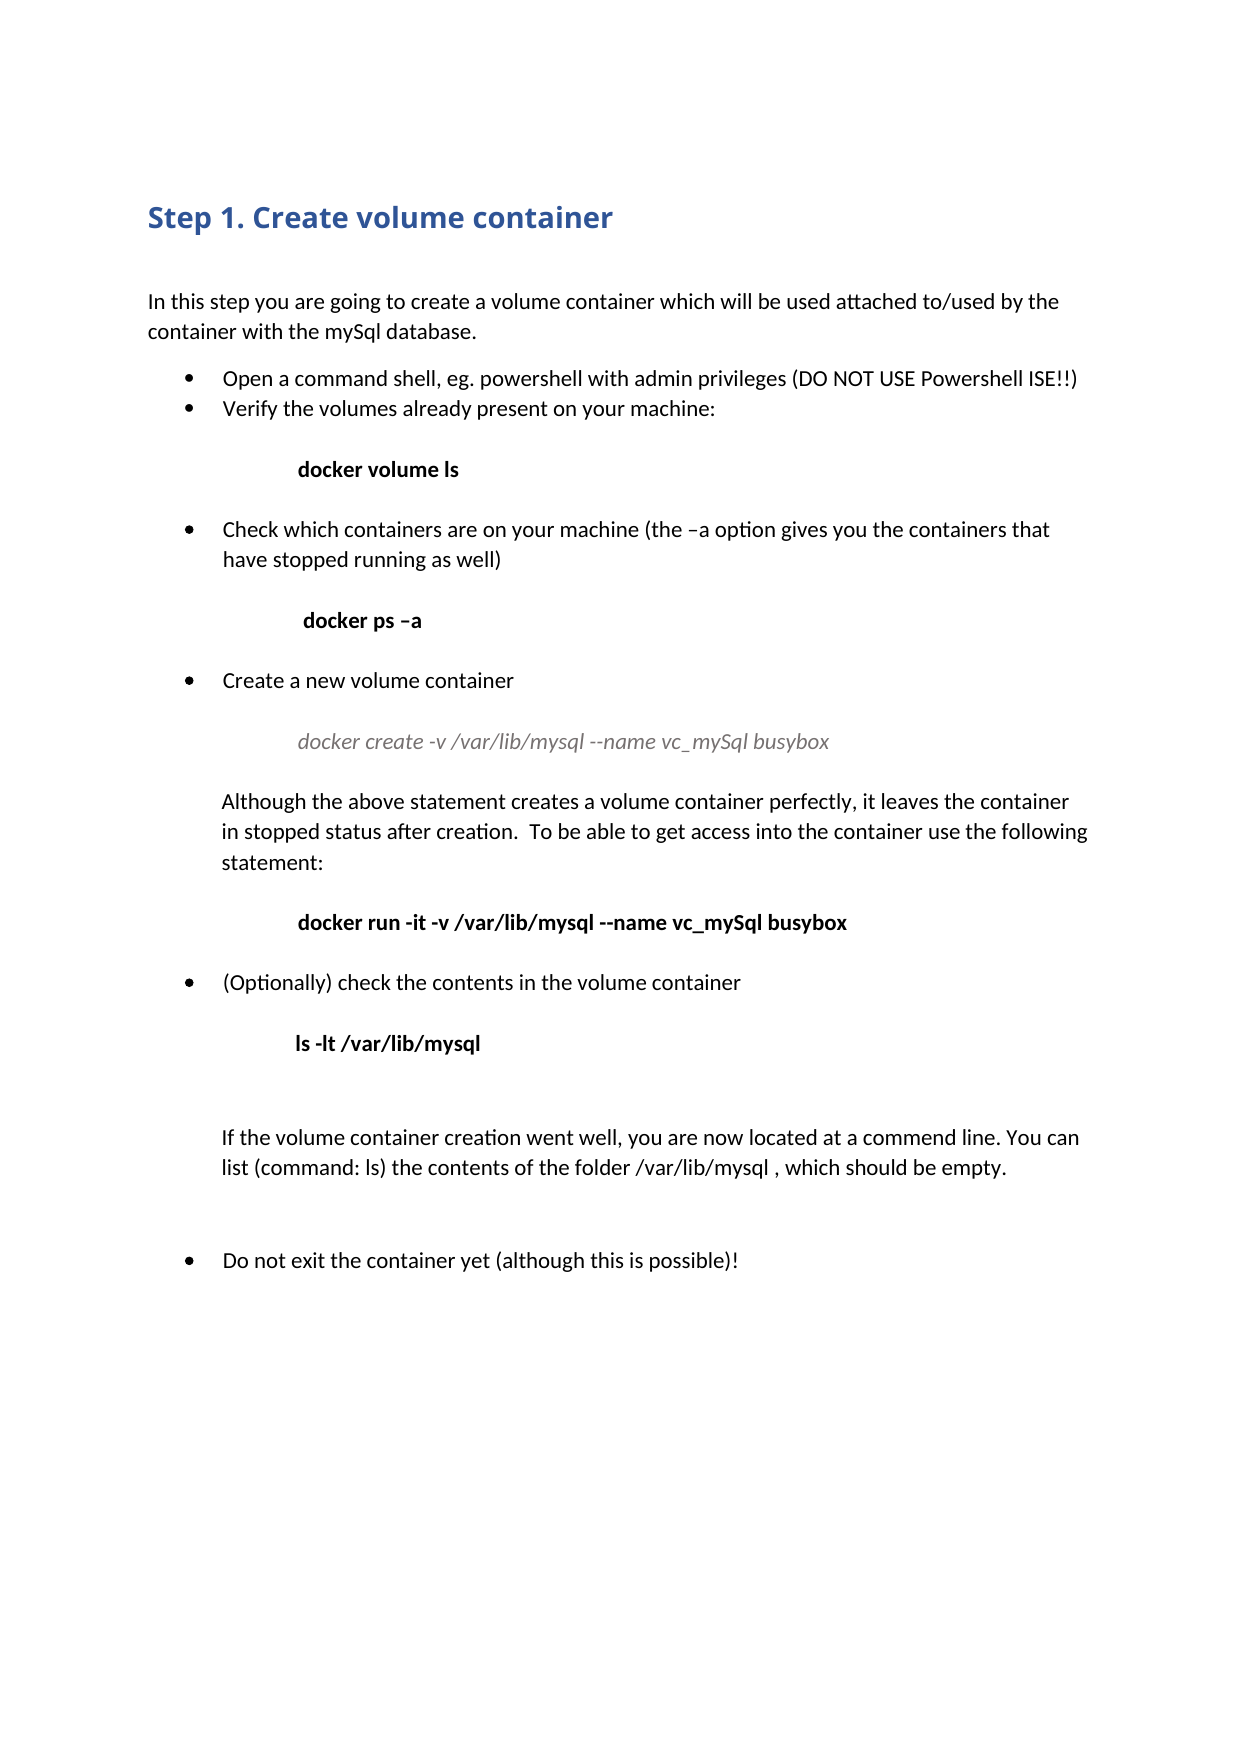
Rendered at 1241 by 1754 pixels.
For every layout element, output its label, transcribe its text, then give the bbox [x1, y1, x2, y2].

list Verify the volumes already present on your machine: [185, 394, 1093, 423]
subtitle Step 1. Create volume container [148, 198, 1093, 237]
list (Optionally) check the contents in the volume container [185, 968, 1093, 997]
list docker ps –a [298, 606, 1093, 634]
list docker volume ls [298, 455, 1093, 483]
list docker run -it -v /var/lib/mysql --name vc_mySql busybox [298, 908, 1093, 936]
list docker create -v /var/lib/mysql --name vc_mySql busybox [225, 727, 1093, 755]
text In this step you are going to create a volume container which will be used attached to/used by the container with the mySql database. [148, 287, 1093, 346]
list Create a new volume container [185, 666, 1093, 694]
list Open a command shell, eg. powershell with admin privileges (DO NOT USE Powershell ISE!!) [185, 364, 1093, 392]
text If the volume container creation went well, you are now located at a commend line. You can list (command: ls) the contents of the folder /var/lib/mysql , which should be empty. [221, 1123, 1093, 1181]
list Check which containers are on your machine (the –a option gives you the containers that have stopped running as well) [185, 515, 1093, 574]
list Do not exit the container yet (although this is possible)! [185, 1247, 1093, 1275]
list ls -lt /var/lib/mysql [223, 1029, 1093, 1057]
list Although the above statement creates a volume container perfectly, it leaves the container in stopped status after creation. To be able to get access into the container use the following statement: [221, 787, 1093, 876]
